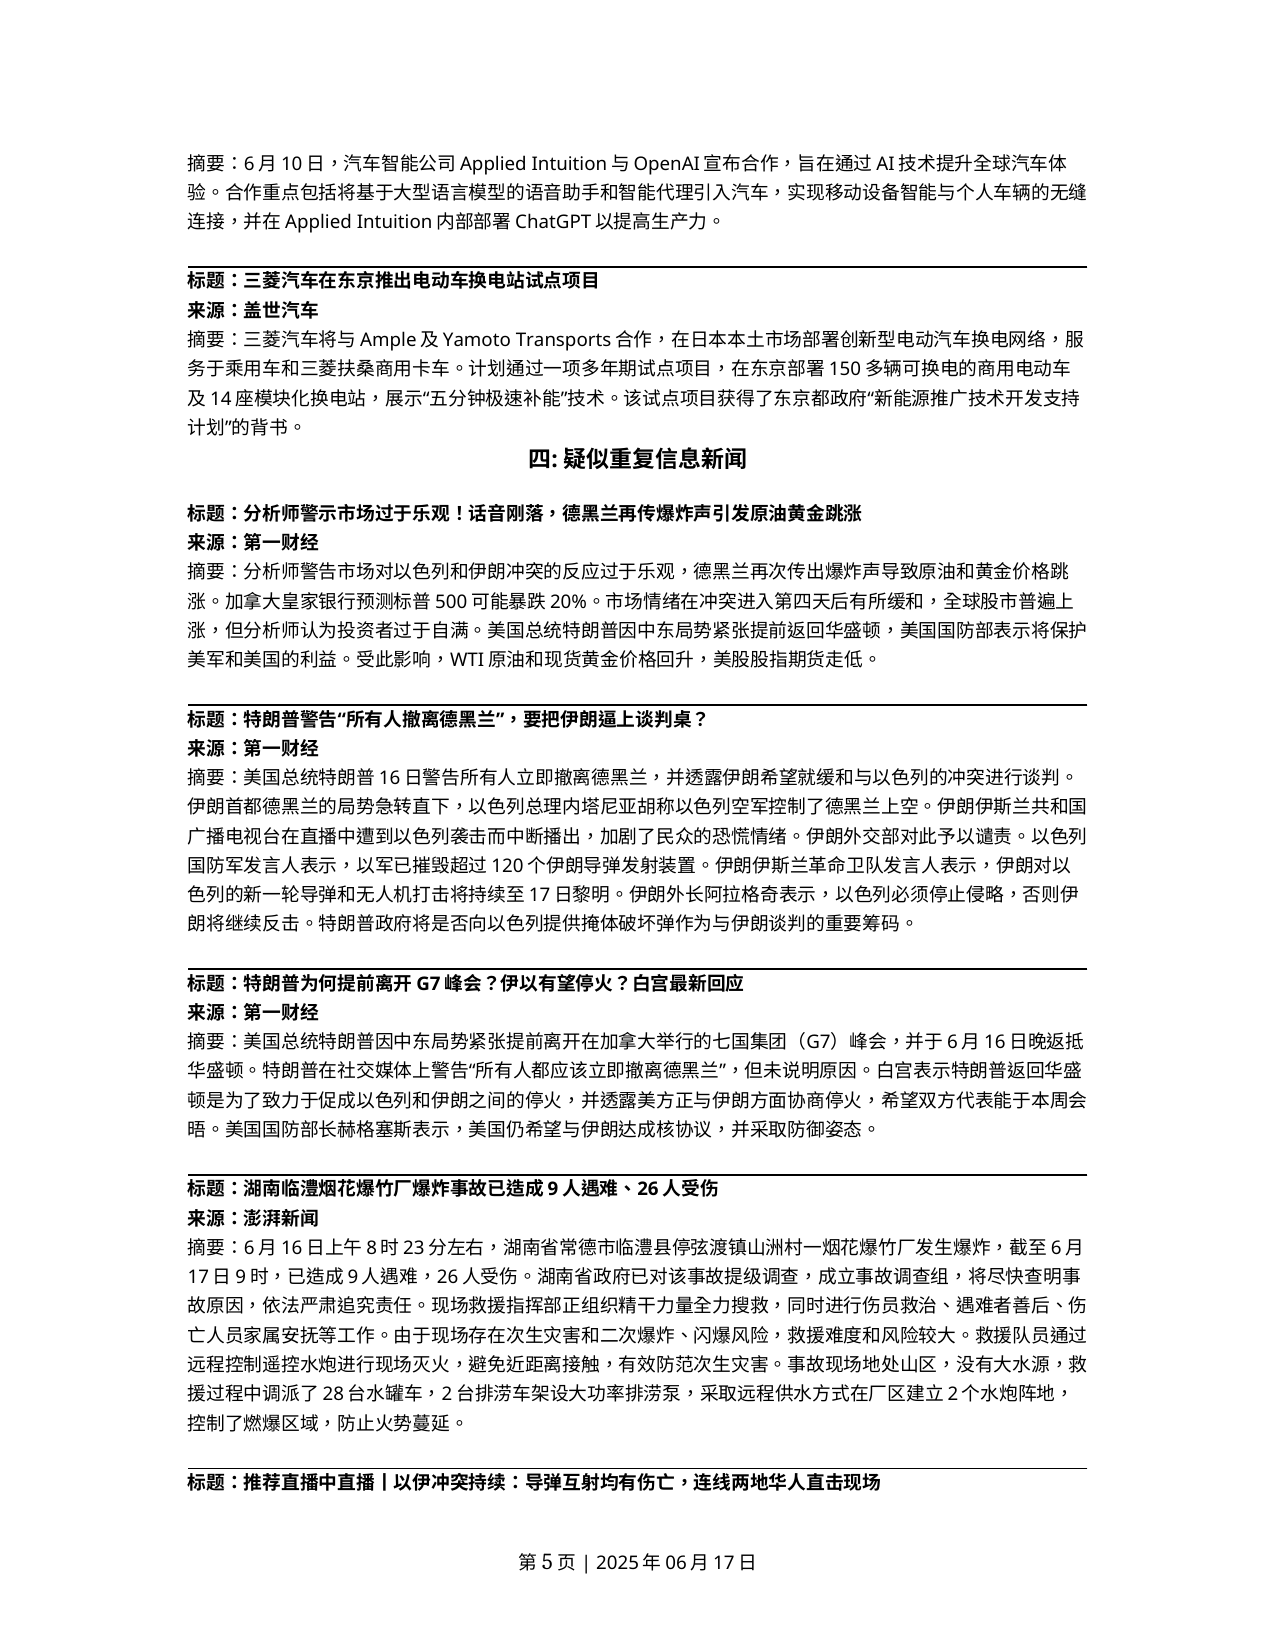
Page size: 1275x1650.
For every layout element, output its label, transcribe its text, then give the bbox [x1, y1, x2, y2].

text 四: 疑似重复信息新闻 [187, 443, 1087, 475]
text 摘要：6月10日，汽车智能公司Applied Intuition与OpenAI宣布合作，旨在通过AI技术提升全球汽车体验。合作重点包括将基于大型语言模型的语音助手和智能代理引入汽车，实现移动设备智能与个人车辆的无缝连接，并在Applied Intuition内部部署ChatGPT以提高生产力。 [187, 150, 1087, 234]
text 来源：第一财经 [187, 999, 1087, 1025]
text 来源：第一财经 [187, 735, 1087, 761]
text 标题：三菱汽车在东京推出电动车换电站试点项目 [187, 268, 1087, 293]
text 标题：湖南临澧烟花爆竹厂爆炸事故已造成9人遇难、26人受伤 [187, 1176, 1087, 1201]
text 摘要：分析师警告市场对以色列和伊朗冲突的反应过于乐观，德黑兰再次传出爆炸声导致原油和黄金价格跳涨。加拿大皇家银行预测标普500可能暴跌20%。市场情绪在冲突进入第四天后有所缓和，全球股市普遍上涨，但分析师认为投资者过于自满。美国总统特朗普因中东局势紧张提前返回华盛顿，美国国防部表示将保护美军和美国的利益。受此影响，WTI原油和现货黄金价格回升，美股股指期货走低。 [187, 559, 1087, 672]
text 摘要：美国总统特朗普因中东局势紧张提前离开在加拿大举行的七国集团（G7）峰会，并于6月16日晚返抵华盛顿。特朗普在社交媒体上警告“所有人都应该立即撤离德黑兰”，但未说明原因。白宫表示特朗普返回华盛顿是为了致力于促成以色列和伊朗之间的停火，并透露美方正与伊朗方面协商停火，希望双方代表能于本周会晤。美国国防部长赫格塞斯表示，美国仍希望与伊朗达成核协议，并采取防御姿态。 [187, 1028, 1087, 1142]
text 标题：分析师警示市场过于乐观！话音刚落，德黑兰再传爆炸声引发原油黄金跳涨 [187, 500, 1087, 526]
text 标题：推荐直播中直播丨以伊冲突持续：导弹互射均有伤亡，连线两地华人直击现场 [187, 1469, 1087, 1494]
text 摘要：美国总统特朗普16日警告所有人立即撤离德黑兰，并透露伊朗希望就缓和与以色列的冲突进行谈判。伊朗首都德黑兰的局势急转直下，以色列总理内塔尼亚胡称以色列空军控制了德黑兰上空。伊朗伊斯兰共和国广播电视台在直播中遭到以色列袭击而中断播出，加剧了民众的恐慌情绪。伊朗外交部对此予以谴责。以色列国防军发言人表示，以军已摧毁超过120个伊朗导弹发射装置。伊朗伊斯兰革命卫队发言人表示，伊朗对以色列的新一轮导弹和无人机打击将持续至17日黎明。伊朗外长阿拉格奇表示，以色列必须停止侵略，否则伊朗将继续反击。特朗普政府将是否向以色列提供掩体破坏弹作为与伊朗谈判的重要筹码。 [187, 764, 1087, 936]
text 来源：盖世汽车 [187, 297, 1087, 323]
text 来源：第一财经 [187, 529, 1087, 555]
text 来源：澎湃新闻 [187, 1205, 1087, 1230]
text 标题：特朗普为何提前离开G7峰会？伊以有望停火？白宫最新回应 [187, 970, 1087, 996]
text 摘要：6月16日上午8时23分左右，湖南省常德市临澧县停弦渡镇山洲村一烟花爆竹厂发生爆炸，截至6月17日9时，已造成9人遇难，26人受伤。湖南省政府已对该事故提级调查，成立事故调查组，将尽快查明事故原因，依法严肃追究责任。现场救援指挥部正组织精干力量全力搜救，同时进行伤员救治、遇难者善后、伤亡人员家属安抚等工作。由于现场存在次生灾害和二次爆炸、闪爆风险，救援难度和风险较大。救援队员通过远程控制遥控水炮进行现场灭火，避免近距离接触，有效防范次生灾害。事故现场地处山区，没有大水源，救援过程中调派了28台水罐车，2台排涝车架设大功率排涝泵，采取远程供水方式在厂区建立2个水炮阵地，控制了燃爆区域，防止火势蔓延。 [187, 1234, 1087, 1435]
text 标题：特朗普警告“所有人撤离德黑兰”，要把伊朗逼上谈判桌？ [187, 706, 1087, 731]
text 摘要：三菱汽车将与Ample及Yamoto Transports合作，在日本本土市场部署创新型电动汽车换电网络，服务于乘用车和三菱扶桑商用卡车。计划通过一项多年期试点项目，在东京部署150多辆可换电的商用电动车及14座模块化换电站，展示“五分钟极速补能”技术。该试点项目获得了东京都政府“新能源推广技术开发支持计划”的背书。 [187, 326, 1087, 440]
